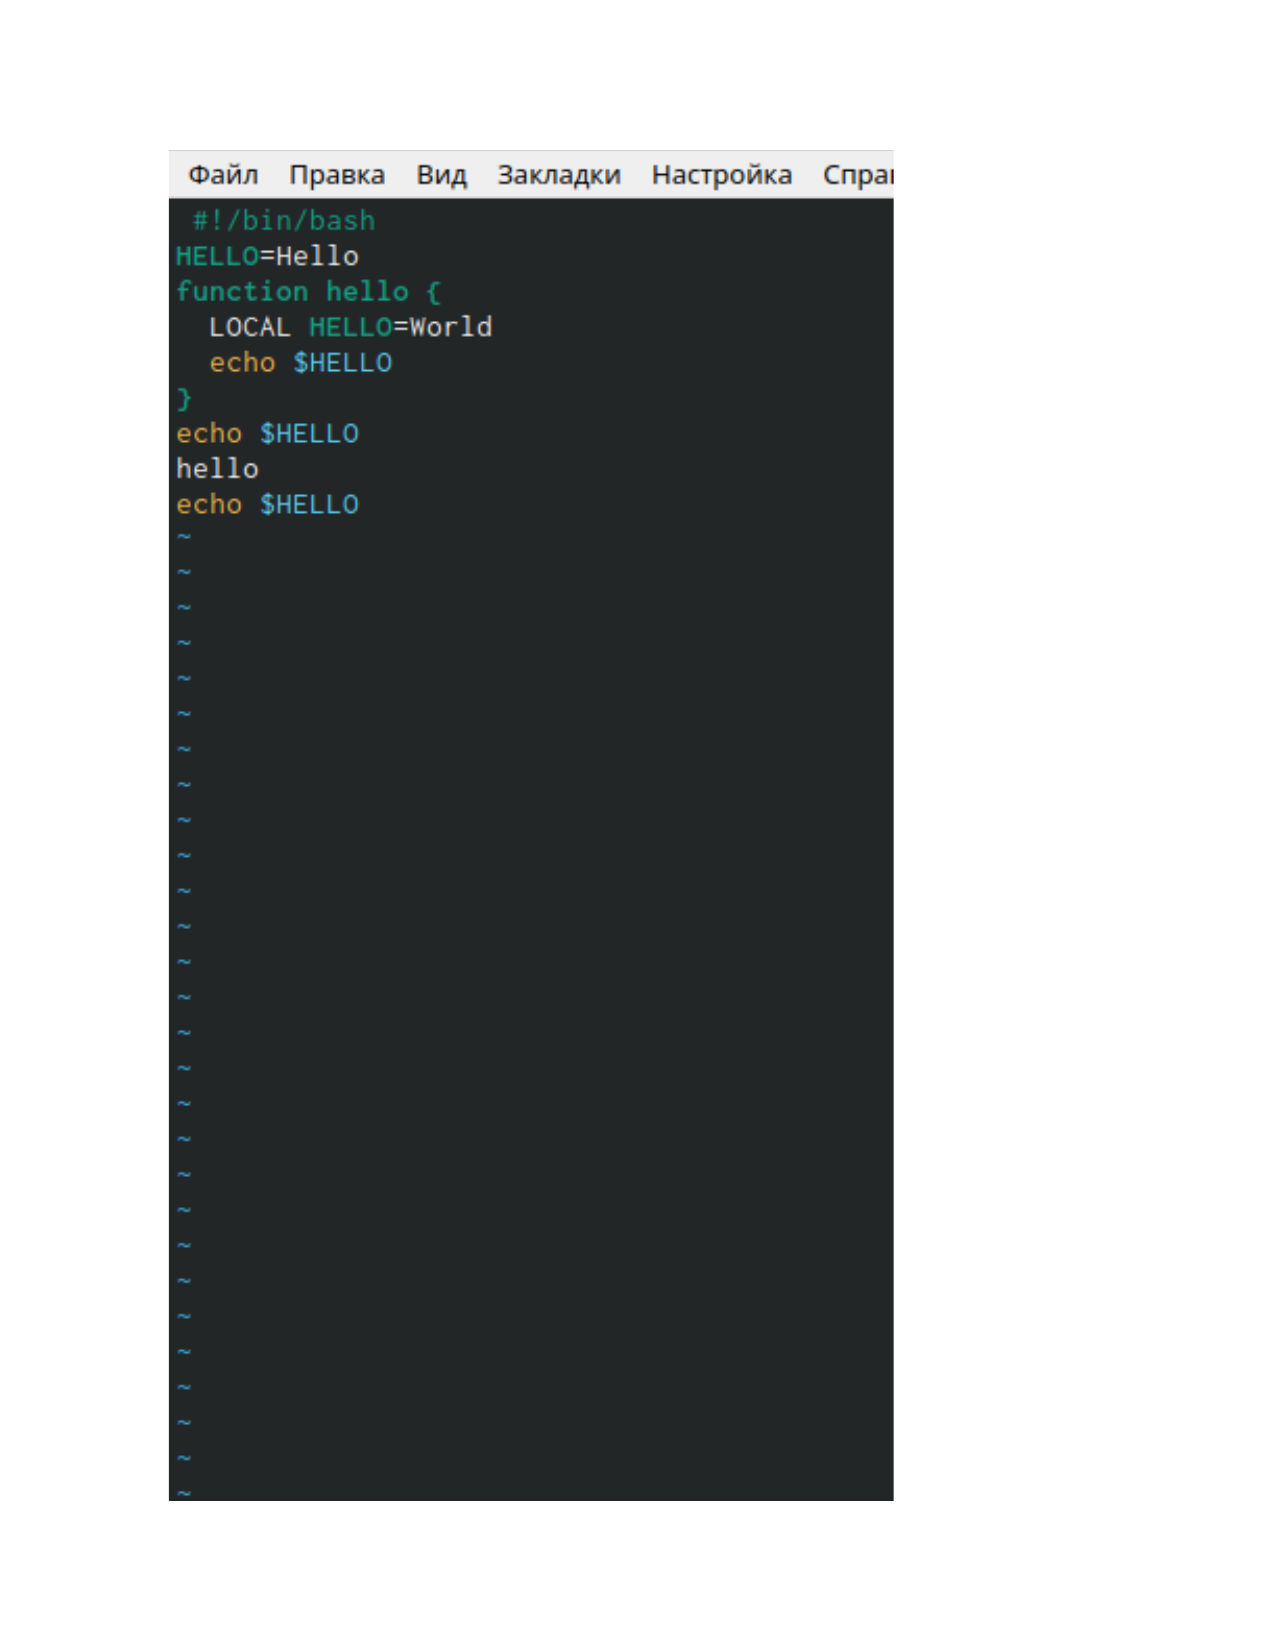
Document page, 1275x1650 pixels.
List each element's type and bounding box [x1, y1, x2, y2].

picture [168, 150, 894, 1501]
